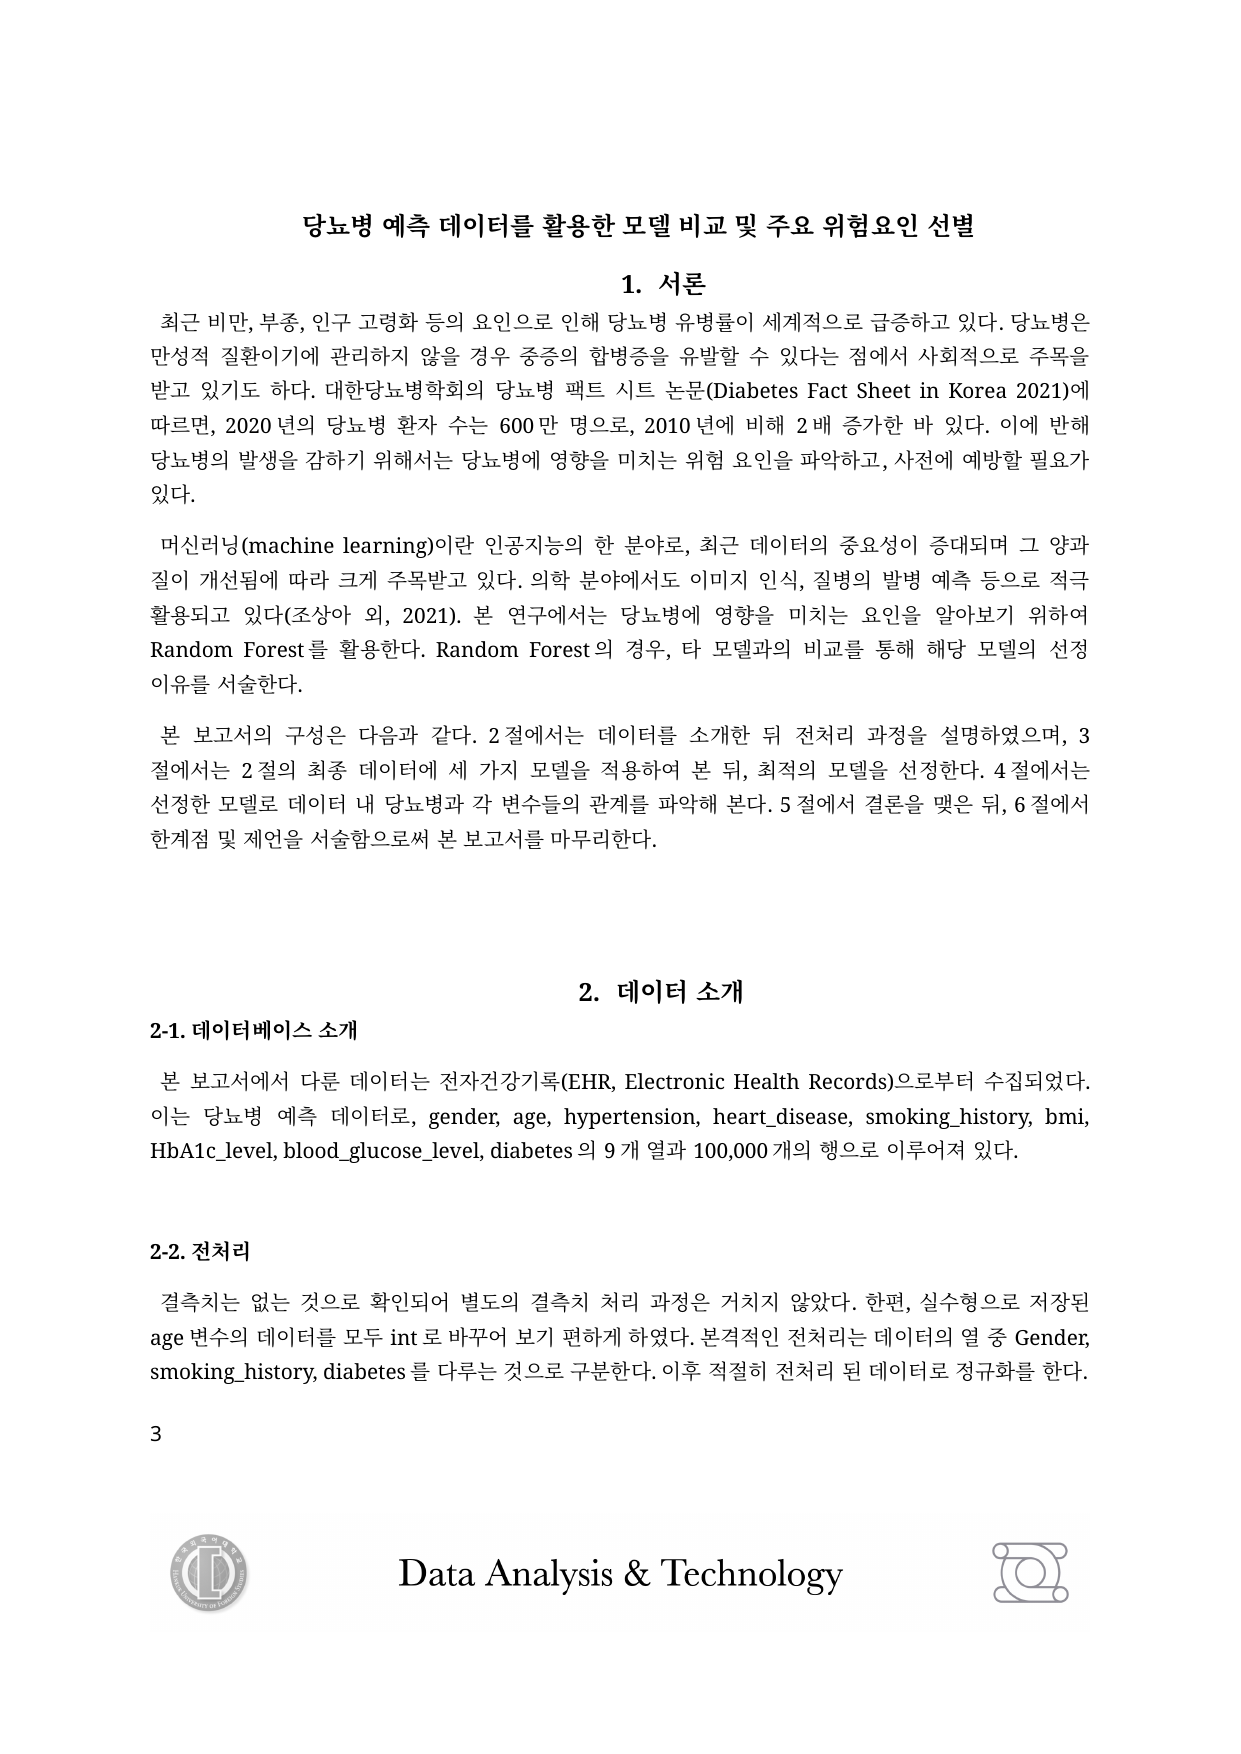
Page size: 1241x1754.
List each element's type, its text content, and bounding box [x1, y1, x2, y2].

text 머신러닝(machine learning)이란 인공지능의 한 분야로, 최근 데이터의 중요성이 증대되며 그 양과 질이 개선됨에 따라 크게 주목받고 있다. 의학 분야에서도 이미지 인식, 질병의 발병 예측 등으로 적극 활용되고 있다(조상아 외, 2021). 본 연구에서는 당뇨병에 영향을 미치는 요인을 알아보기 위하여 Random Forest를 활용한다. Random Forest의 경우, 타 모델과의 비교를 통해 해당 모델의 선정 이유를 서술한다. [150, 530, 1090, 698]
text 본 보고서의 구성은 다음과 같다. 2절에서는 데이터를 소개한 뒤 전처리 과정을 설명하였으며, 3절에서는 2절의 최종 데이터에 세 가지 모델을 적용하여 본 뒤, 최적의 모델을 선정한다. 4절에서는 선정한 모델로 데이터 내 당뇨병과 각 변수들의 관계를 파악해 본다. 5절에서 결론을 맺은 뒤, 6절에서 한계점 및 제언을 서술함으로써 본 보고서를 마무리한다. [150, 719, 1090, 853]
picture [150, 1513, 1091, 1632]
list 데이터 소개 [233, 973, 1090, 1009]
list 서론 [237, 265, 1090, 301]
text 최근 비만, 부종, 인구 고령화 등의 요인으로 인해 당뇨병 유병률이 세계적으로 급증하고 있다. 당뇨병은 만성적 질환이기에 관리하지 않을 경우 중증의 합병증을 유발할 수 있다는 점에서 사회적으로 주목을 받고 있기도 하다. 대한당뇨병학회의 당뇨병 팩트 시트 논문(Diabetes Fact Sheet in Korea 2021)에 따르면, 2020년의 당뇨병 환자 수는 600만 명으로, 2010년에 비해 2배 증가한 바 있다. 이에 반해 당뇨병의 발생을 감하기 위해서는 당뇨병에 영향을 미치는 위험 요인을 파악하고, 사전에 예방할 필요가 있다. [150, 306, 1090, 509]
text 결측치는 없는 것으로 확인되어 별도의 결측치 처리 과정은 거치지 않았다. 한편, 실수형으로 저장된 age 변수의 데이터를 모두 int로 바꾸어 보기 편하게 하였다. 본격적인 전처리는 데이터의 열 중 Gender, smoking_history, diabetes를 다루는 것으로 구분한다. 이후 적절히 전처리 된 데이터로 정규화를 한다. [150, 1287, 1090, 1386]
text 2-2. 전처리 [150, 1235, 1090, 1266]
text 당뇨병 예측 데이터를 활용한 모델 비교 및 주요 위험요인 선별 [187, 207, 1090, 243]
text 2-1. 데이터베이스 소개 [150, 1014, 1090, 1044]
text 본 보고서에서 다룬 데이터는 전자건강기록(EHR, Electronic Health Records)으로부터 수집되었다. 이는 당뇨병 예측 데이터로, gender, age, hypertension, heart_disease, smoking_history, bmi, HbA1c_level, blood_glucose_level, diabetes의 9개 열과 100,000개의 행으로 이루어져 있다. [150, 1066, 1090, 1165]
